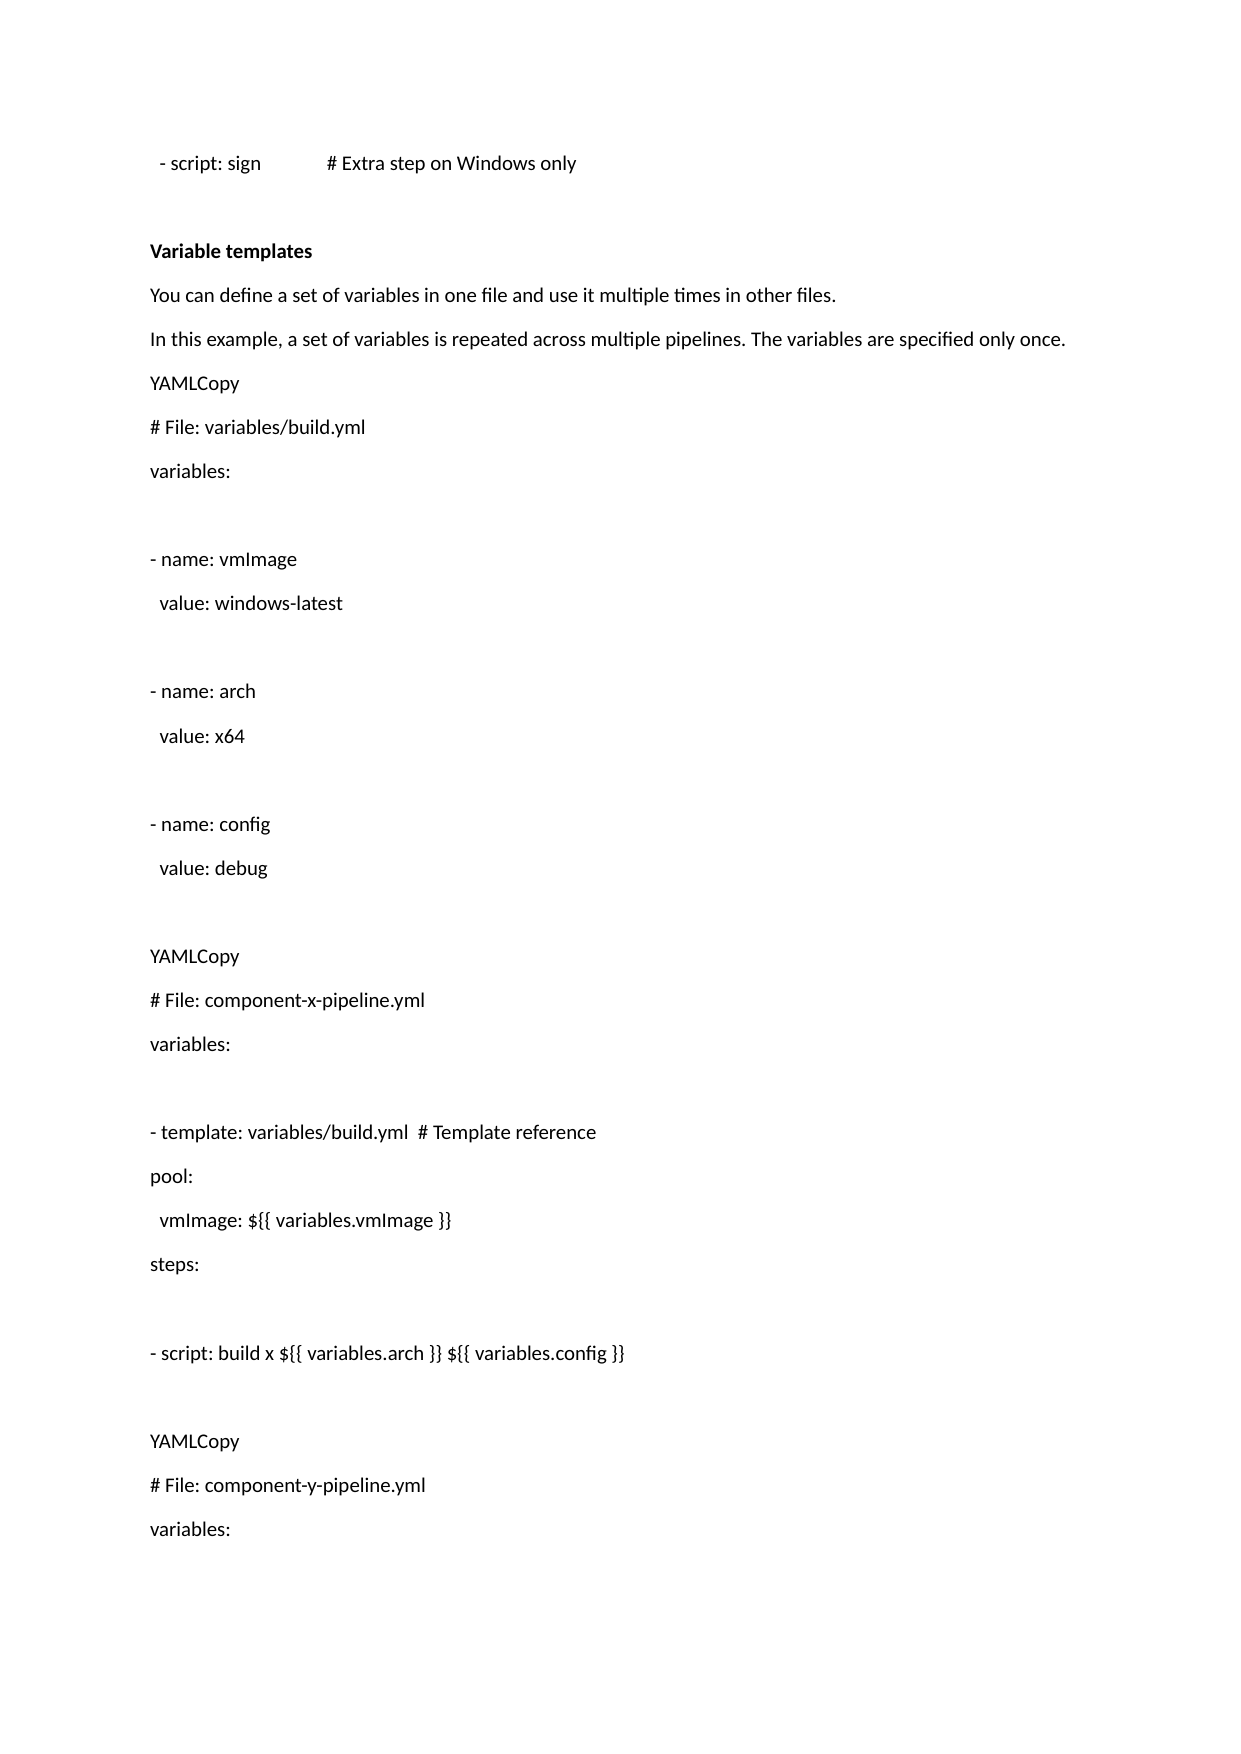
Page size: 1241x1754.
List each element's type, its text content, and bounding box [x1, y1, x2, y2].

text steps: [150, 1252, 1090, 1277]
text - script: sign # Extra step on Windows only [150, 150, 1090, 175]
text - name: vmImage [150, 547, 1090, 572]
text - name: config [150, 811, 1090, 836]
text YAMLCopy [150, 943, 1090, 968]
text Variable templates [150, 238, 1090, 263]
text pool: [150, 1163, 1090, 1189]
text - name: arch [150, 679, 1090, 704]
text You can define a set of variables in one file and use it multiple times in other files. [150, 282, 1090, 308]
text # File: variables/build.yml [150, 414, 1090, 440]
text variables: [150, 1031, 1090, 1057]
text YAMLCopy [150, 1428, 1090, 1453]
text - script: build x ${{ variables.arch }} ${{ variables.config }} [150, 1340, 1090, 1365]
text In this example, a set of variables is repeated across multiple pipelines. The variables are specified only once. [150, 326, 1090, 352]
text YAMLCopy [150, 370, 1090, 396]
text variables: [150, 1516, 1090, 1541]
text value: windows-latest [150, 591, 1090, 616]
text vmImage: ${{ variables.vmImage }} [150, 1207, 1090, 1233]
text variables: [150, 458, 1090, 484]
text # File: component-x-pipeline.yml [150, 987, 1090, 1013]
text - template: variables/build.yml # Template reference [150, 1119, 1090, 1145]
text # File: component-y-pipeline.yml [150, 1472, 1090, 1497]
text value: x64 [150, 723, 1090, 748]
text value: debug [150, 855, 1090, 880]
